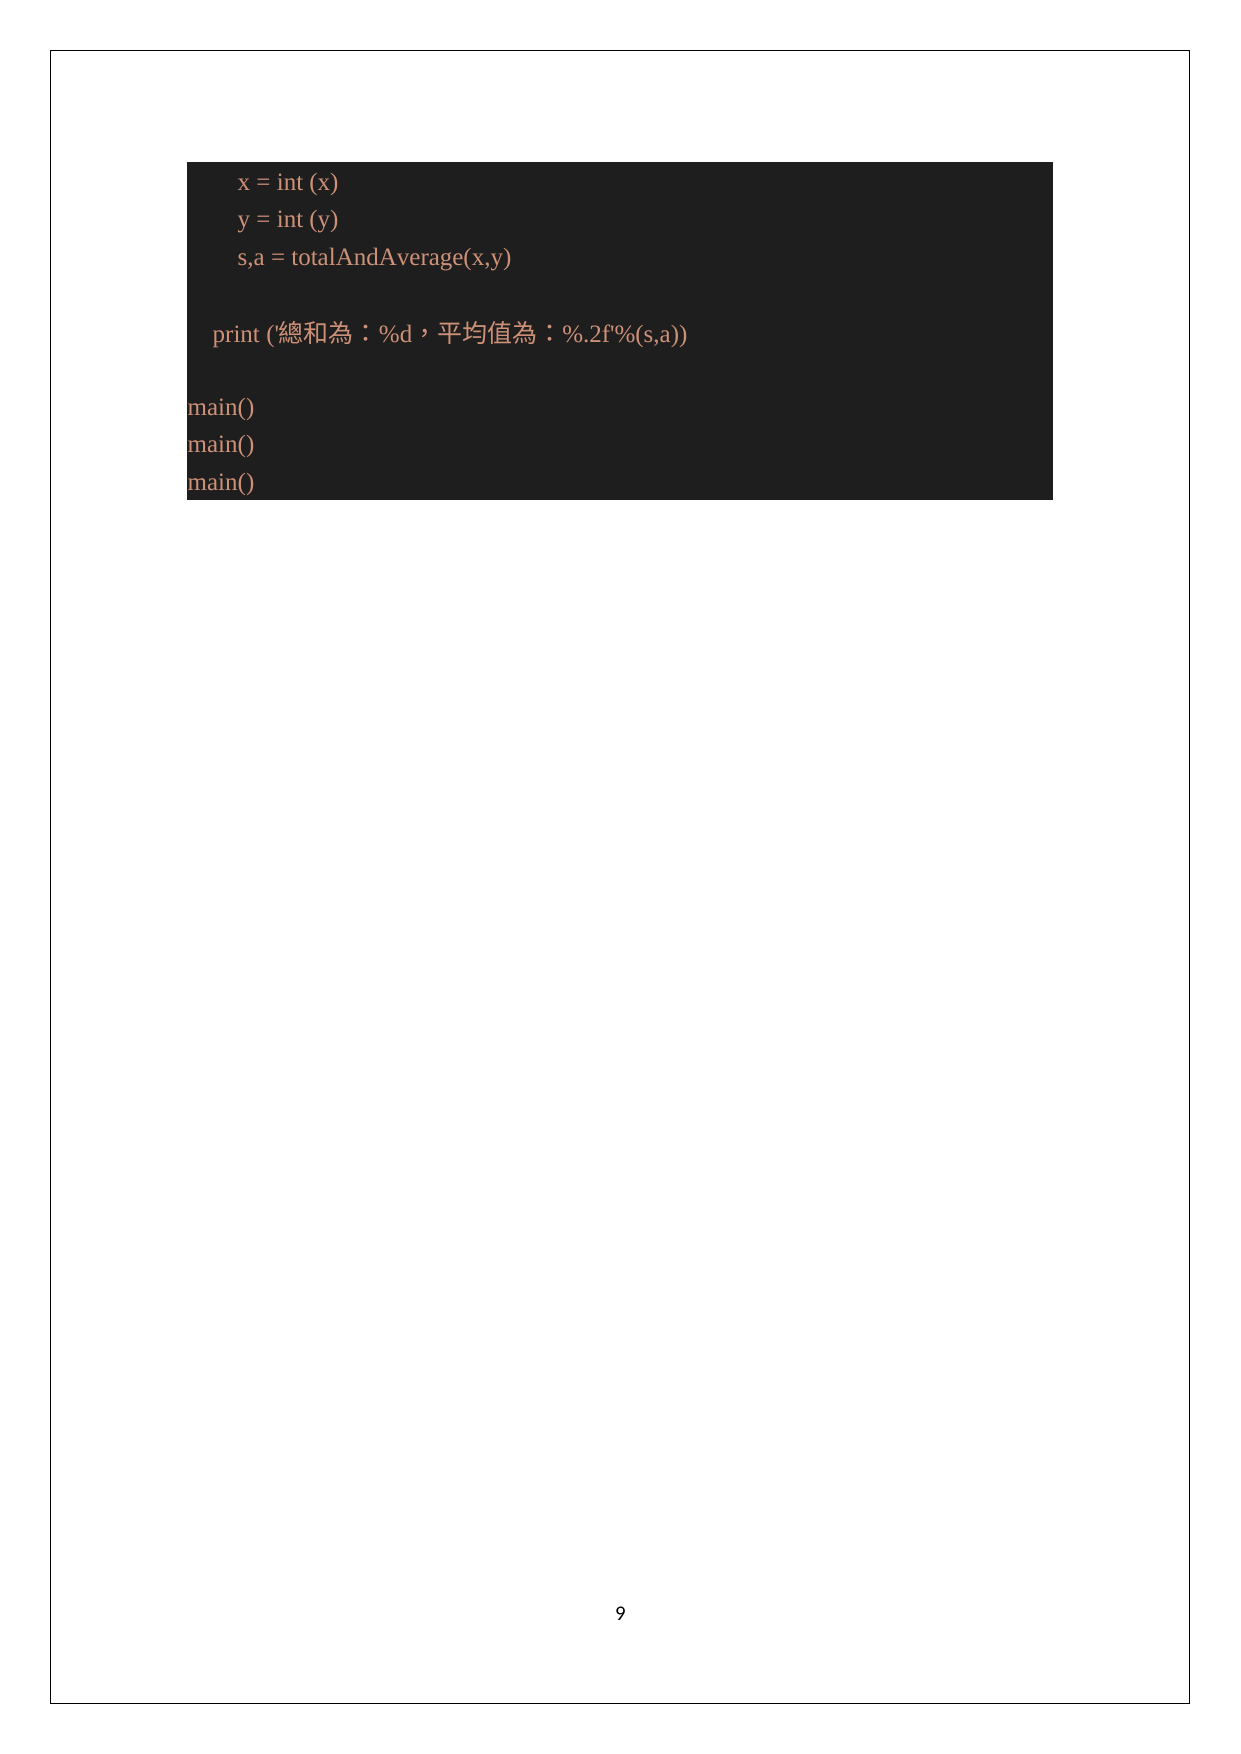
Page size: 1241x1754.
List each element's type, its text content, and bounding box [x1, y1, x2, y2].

text x = int (x) [187, 162, 1053, 200]
text y = int (y) [187, 200, 1053, 237]
text s,a = totalAndAverage(x,y) [187, 237, 1053, 275]
text main() [187, 425, 1053, 462]
text main() [187, 462, 1053, 500]
text print ('總和為：%d，平均值為：%.2f'%(s,a)) [187, 312, 1053, 350]
text main() [187, 387, 1053, 425]
